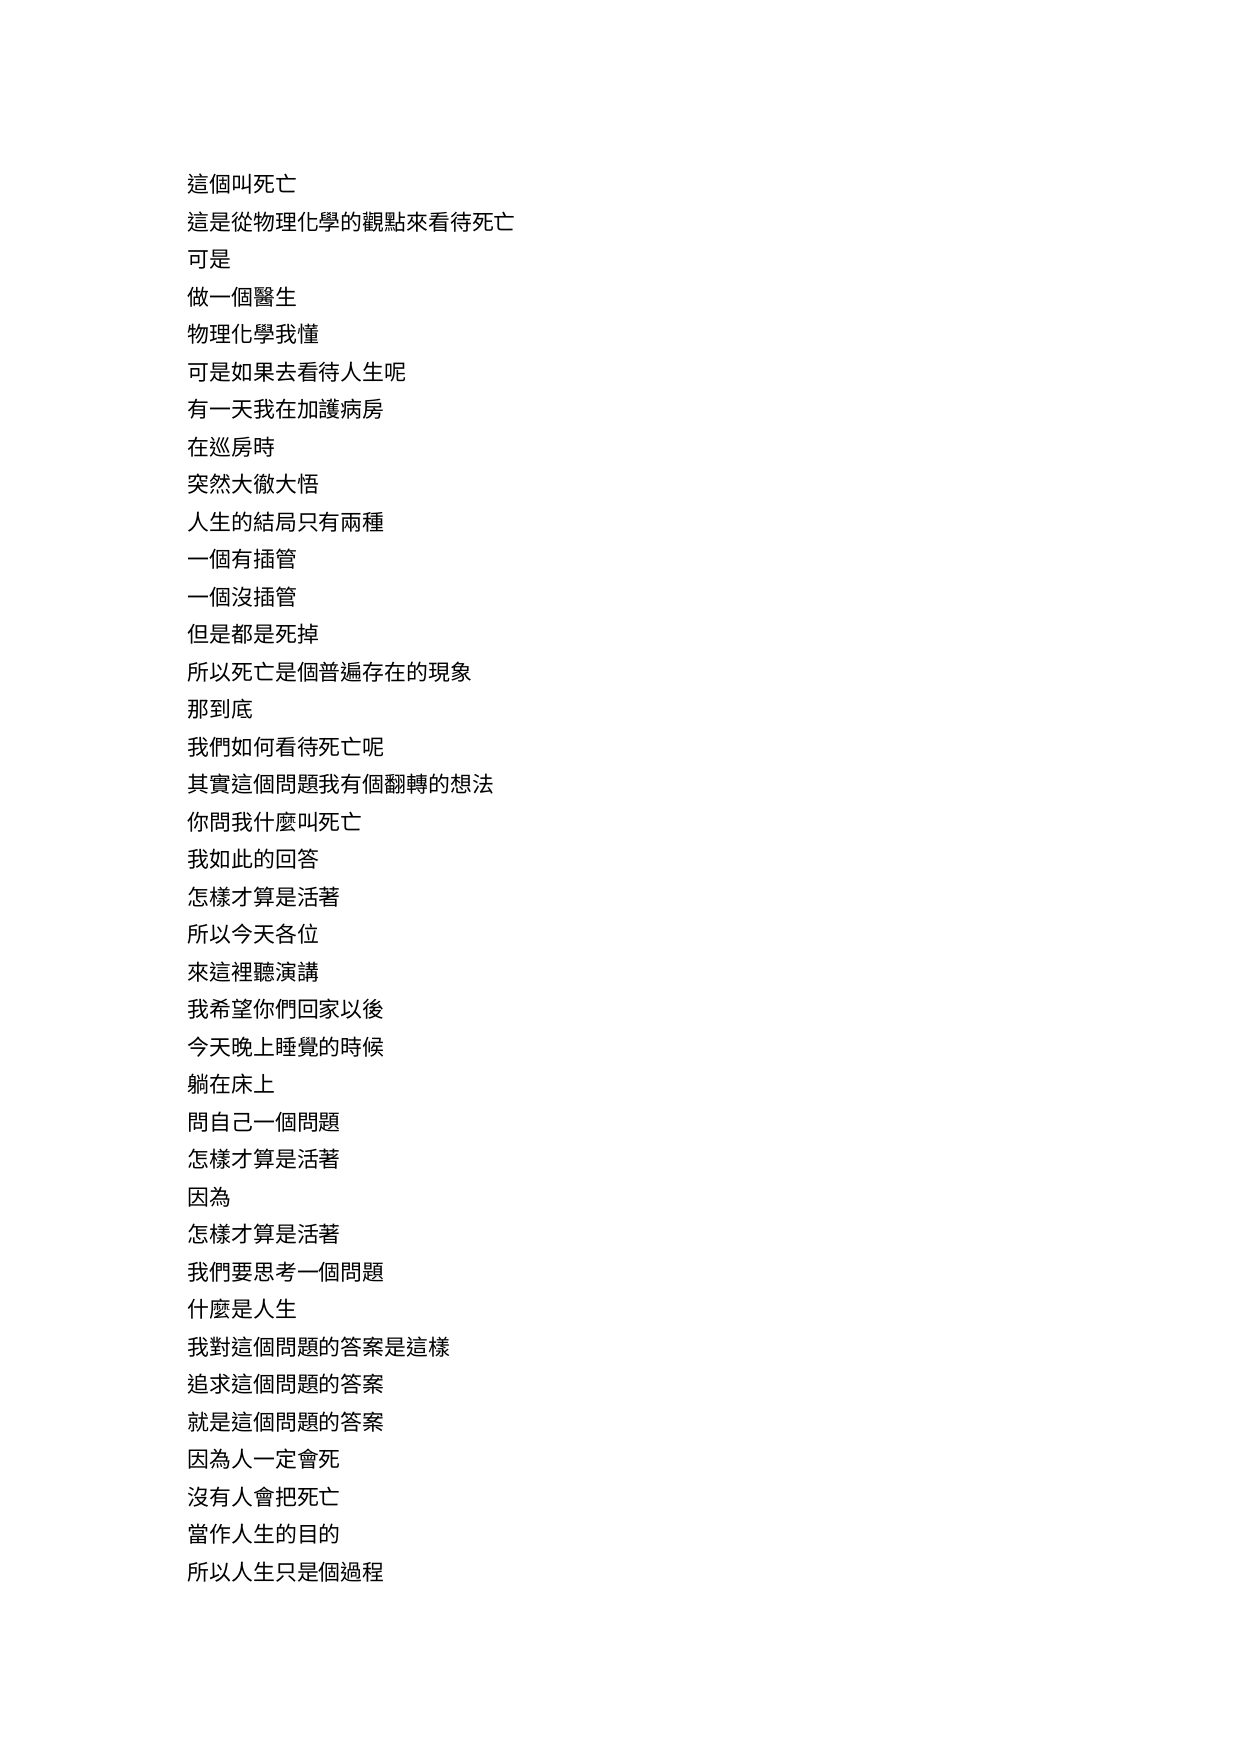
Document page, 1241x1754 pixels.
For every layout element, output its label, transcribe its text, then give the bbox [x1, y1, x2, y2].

text 但是都是死掉 [187, 614, 1053, 652]
text 問自己一個問題 [187, 1102, 1053, 1139]
text 什麼是人生 [187, 1289, 1053, 1327]
text 這是從物理化學的觀點來看待死亡 [187, 202, 1053, 239]
text 怎樣才算是活著 [187, 1139, 1053, 1177]
text 今天晚上睡覺的時候 [187, 1027, 1053, 1064]
text 可是如果去看待人生呢 [187, 352, 1053, 389]
text 因為人一定會死 [187, 1439, 1053, 1477]
text 突然大徹大悟 [187, 464, 1053, 502]
text 追求這個問題的答案 [187, 1364, 1053, 1402]
text 有一天我在加護病房 [187, 389, 1053, 427]
text 可是 [187, 239, 1053, 277]
text 沒有人會把死亡 [187, 1477, 1053, 1514]
text 這個叫死亡 [187, 164, 1053, 202]
text 就是這個問題的答案 [187, 1402, 1053, 1439]
text 所以死亡是個普遍存在的現象 [187, 652, 1053, 689]
text 那到底 [187, 689, 1053, 727]
text 在巡房時 [187, 427, 1053, 464]
text 來這裡聽演講 [187, 952, 1053, 989]
text 所以人生只是個過程 [187, 1552, 1053, 1589]
text 我如此的回答 [187, 839, 1053, 877]
text 我們如何看待死亡呢 [187, 727, 1053, 764]
text 我希望你們回家以後 [187, 989, 1053, 1027]
text 我對這個問題的答案是這樣 [187, 1327, 1053, 1364]
text 其實這個問題我有個翻轉的想法 [187, 764, 1053, 802]
text 一個沒插管 [187, 577, 1053, 614]
text 躺在床上 [187, 1064, 1053, 1102]
text 我們要思考一個問題 [187, 1252, 1053, 1289]
text 所以今天各位 [187, 914, 1053, 952]
text 物理化學我懂 [187, 314, 1053, 352]
text 做一個醫生 [187, 277, 1053, 314]
text 一個有插管 [187, 539, 1053, 577]
text 怎樣才算是活著 [187, 1214, 1053, 1252]
text 怎樣才算是活著 [187, 877, 1053, 914]
text 因為 [187, 1177, 1053, 1214]
text 人生的結局只有兩種 [187, 502, 1053, 539]
text 你問我什麼叫死亡 [187, 802, 1053, 839]
text 當作人生的目的 [187, 1514, 1053, 1552]
